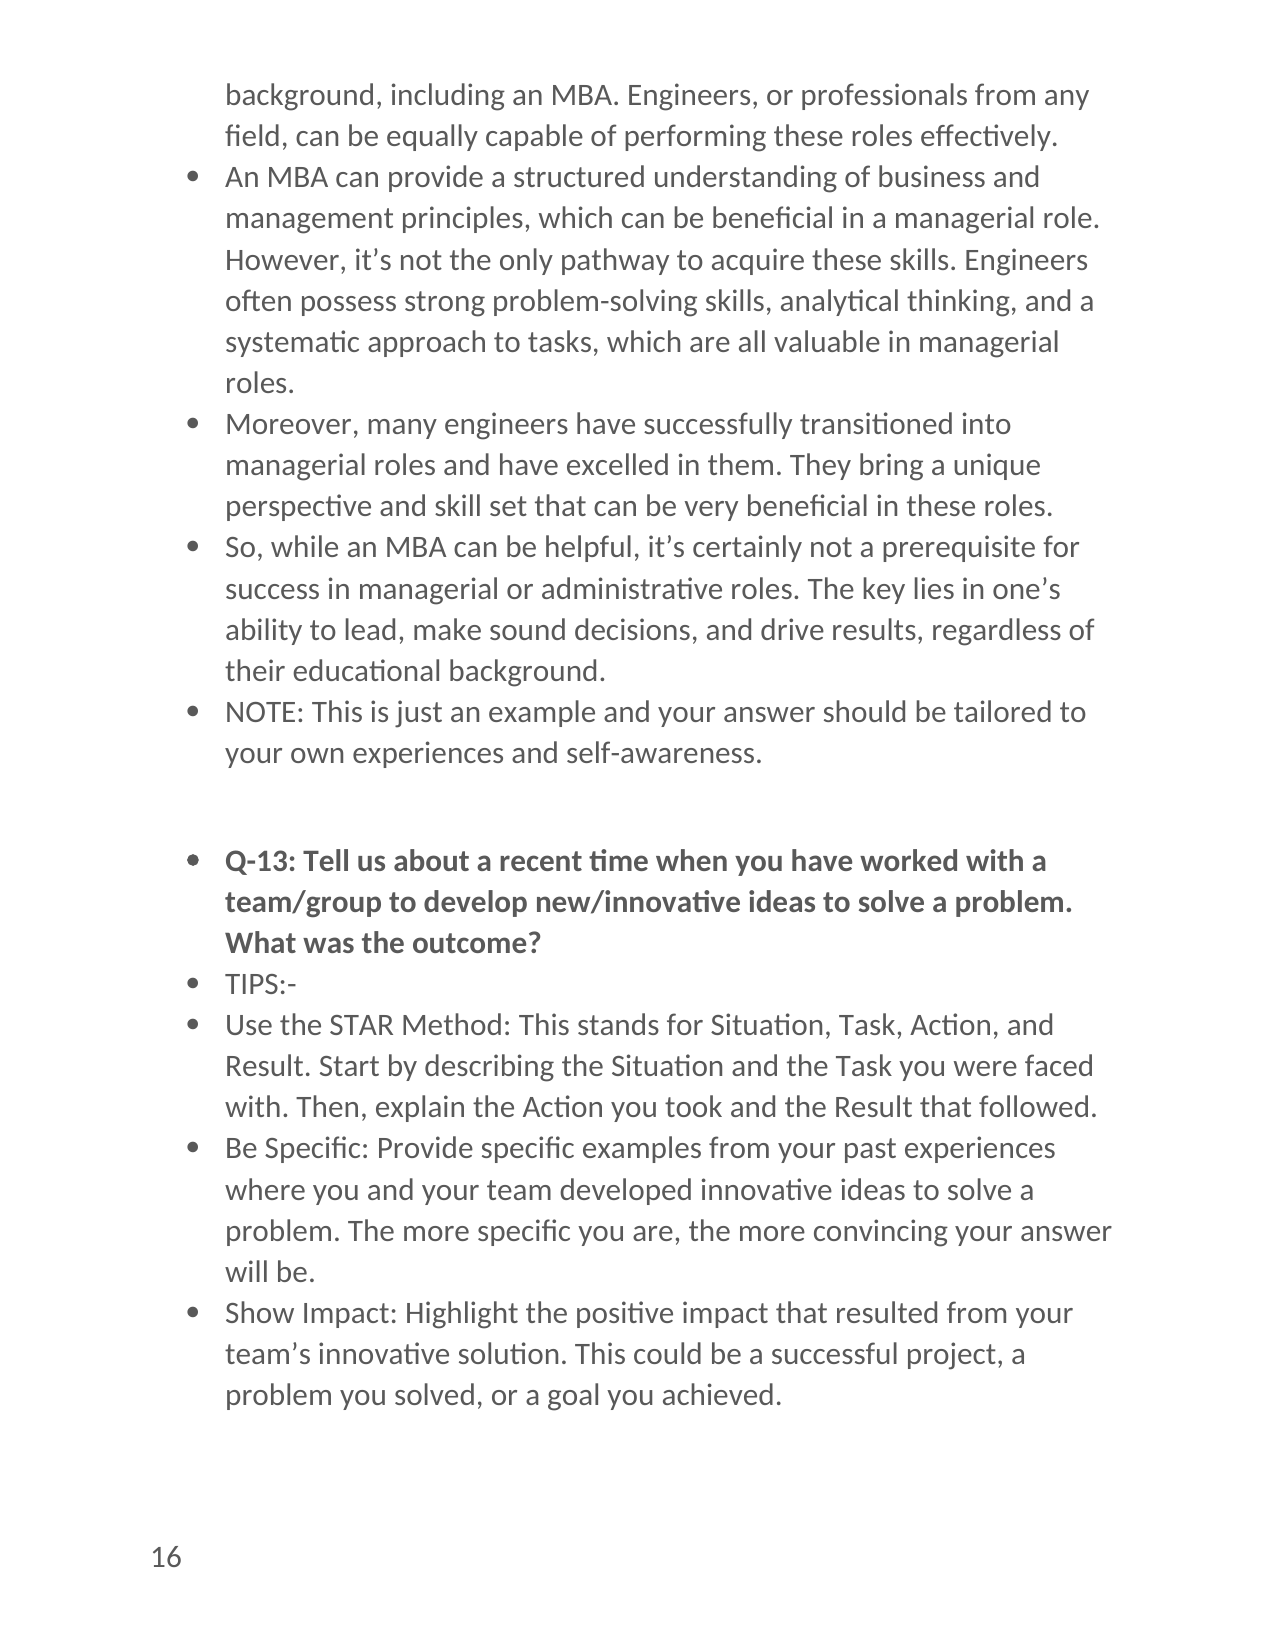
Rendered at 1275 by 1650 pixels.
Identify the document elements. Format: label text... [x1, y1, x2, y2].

list NOTE: This is just an example and your answer should be tailored to your own experiences and self-awareness. [187, 692, 1125, 771]
list Q-13: Tell us about a recent time when you have worked with a team/group to develop new/innovative ideas to solve a problem. What was the outcome? [187, 841, 1125, 961]
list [187, 75, 1125, 154]
list Be Specific: Provide specific examples from your past experiences where you and your team developed innovative ideas to solve a problem. The more specific you are, the more convincing your answer will be. [187, 1129, 1125, 1290]
list Show Impact: Highlight the positive impact that resulted from your team’s innovative solution. This could be a successful project, a problem you solved, or a goal you achieved. [187, 1293, 1125, 1414]
list An MBA can provide a structured understanding of business and management principles, which can be beneficial in a managerial role. However, it’s not the only pathway to acquire these skills. Engineers often possess strong problem-solving skills, analytical thinking, and a systematic approach to tasks, which are all valuable in managerial roles. [187, 157, 1125, 401]
list Use the STAR Method: This stands for Situation, Task, Action, and Result. Start by describing the Situation and the Task you were faced with. Then, explain the Action you took and the Result that followed. [187, 1005, 1125, 1126]
list TIPS:- [187, 964, 1125, 1002]
list Moreover, many engineers have successfully transitioned into managerial roles and have excelled in them. They bring a unique perspective and skill set that can be very beneficial in these roles. [187, 404, 1125, 524]
list So, while an MBA can be helpful, it’s certainly not a prerequisite for success in managerial or administrative roles. The key lies in one’s ability to lead, make sound decisions, and drive results, regardless of their educational background. [187, 528, 1125, 689]
